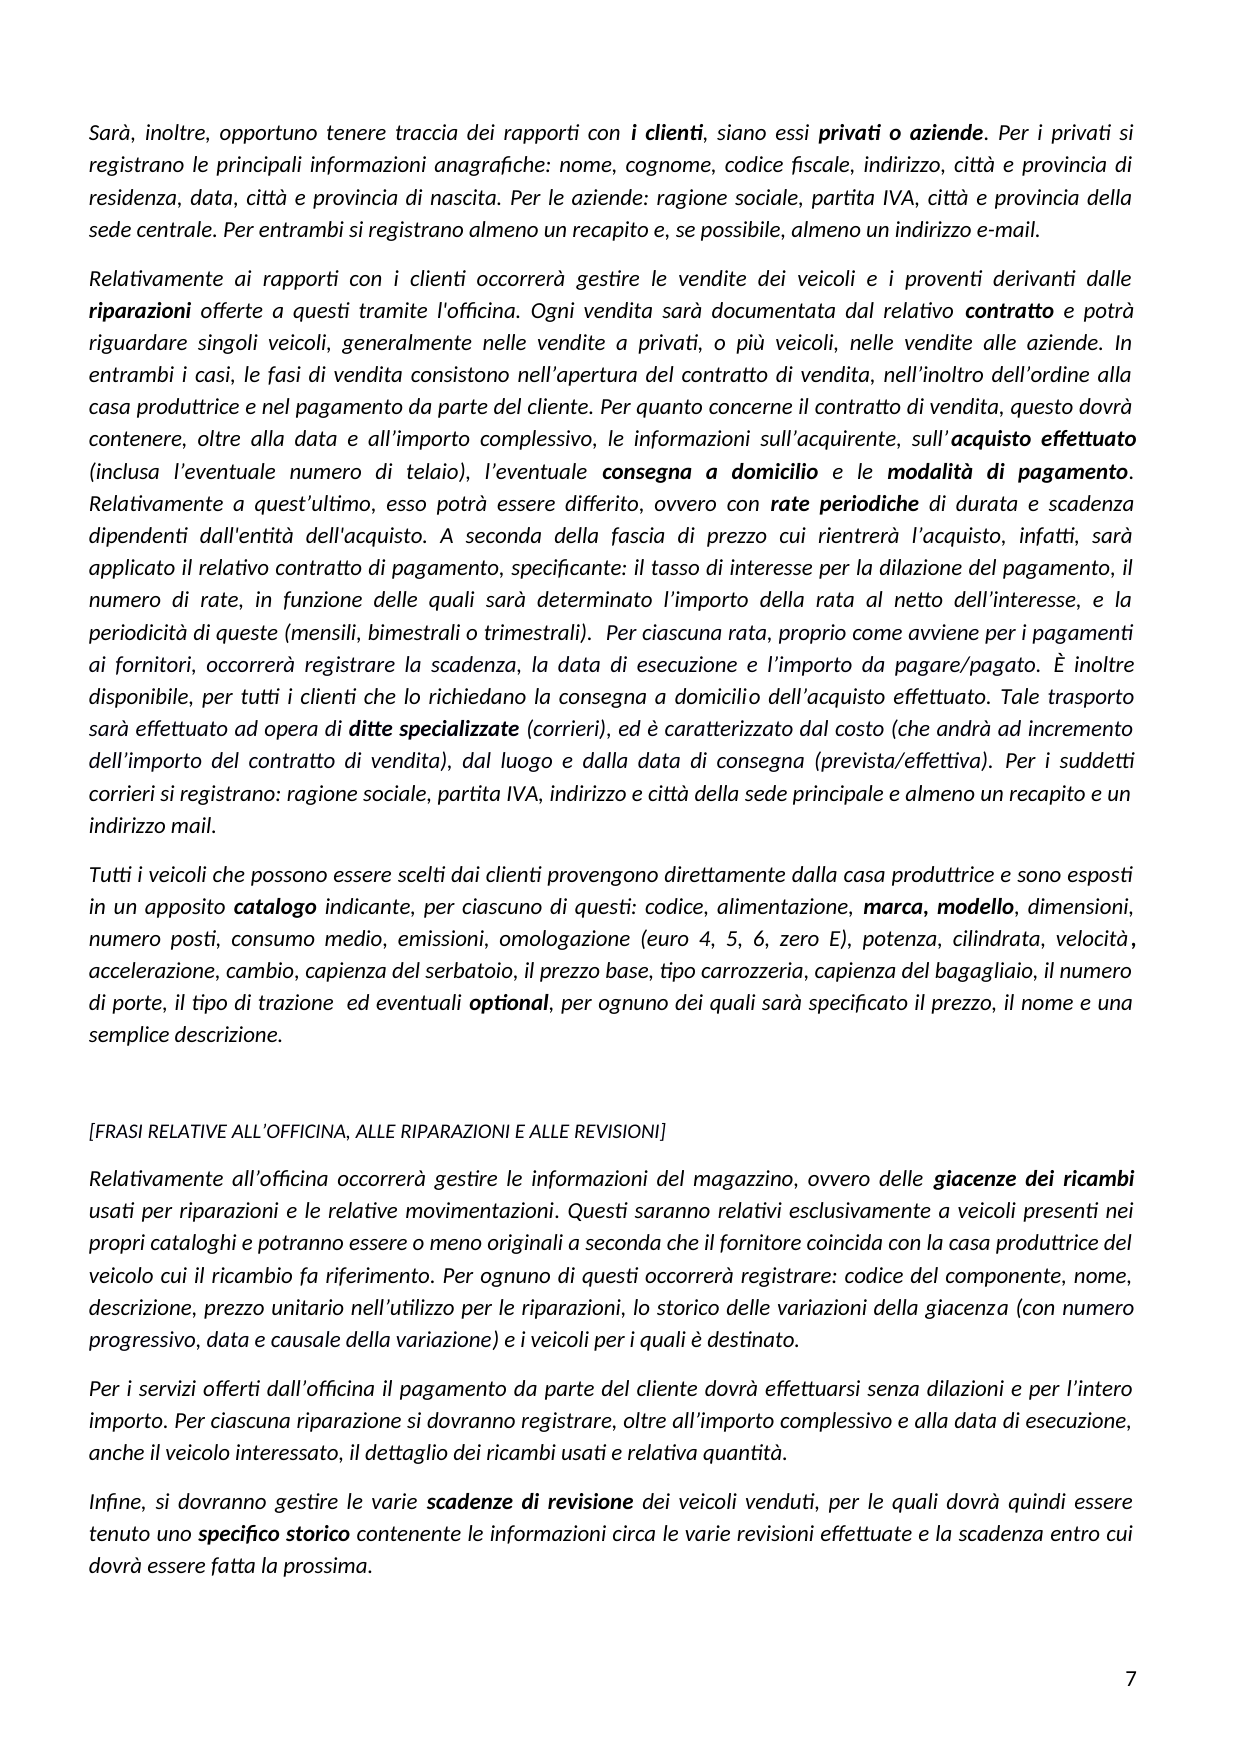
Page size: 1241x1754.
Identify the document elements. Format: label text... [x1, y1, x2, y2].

text Infine, si dovranno gestire le varie scadenze di revisione dei veicoli venduti, per le quali dovrà quindi essere tenuto uno specifico storico contenente le informazioni circa le varie revisioni effettuate e la scadenza entro cui dovrà essere fatta la prossima. [89, 1487, 1137, 1579]
text Per i servizi offerti dall’officina il pagamento da parte del cliente dovrà effettuarsi senza dilazioni e per l’intero importo. Per ciascuna riparazione si dovranno registrare, oltre all’importo complessivo e alla data di esecuzione, anche il veicolo interessato, il dettaglio dei ricambi usati e relativa quantità. [89, 1374, 1137, 1466]
text Relativamente all’officina occorrerà gestire le informazioni del magazzino, ovvero delle giacenze dei ricambi usati per riparazioni e le relative movimentazioni. Questi saranno relativi esclusivamente a veicoli presenti nei propri cataloghi e potranno essere o meno originali a seconda che il fornitore coincida con la casa produttrice del veicolo cui il ricambio fa riferimento. Per ognuno di questi occorrerà registrare: codice del componente, nome, descrizione, prezzo unitario nell’utilizzo per le riparazioni, lo storico delle variazioni della giacenza (con numero progressivo, data e causale della variazione) e i veicoli per i quali è destinato. [89, 1164, 1137, 1353]
text [FRASI RELATIVE ALL’OFFICINA, ALLE RIPARAZIONI E ALLE REVISIONI] [89, 1118, 1137, 1144]
text Tutti i veicoli che possono essere scelti dai clienti provengono direttamente dalla casa produttrice e sono esposti in un apposito catalogo indicante, per ciascuno di questi: codice, alimentazione, marca, modello, dimensioni, numero posti, consumo medio, emissioni, omologazione (euro 4, 5, 6, zero E), potenza, cilindrata, velocità, accelerazione, cambio, capienza del serbatoio, il prezzo base, tipo carrozzeria, capienza del bagagliaio, il numero di porte, il tipo di trazione ed eventuali optional, per ognuno dei quali sarà specificato il prezzo, il nome e una semplice descrizione. [89, 860, 1137, 1049]
